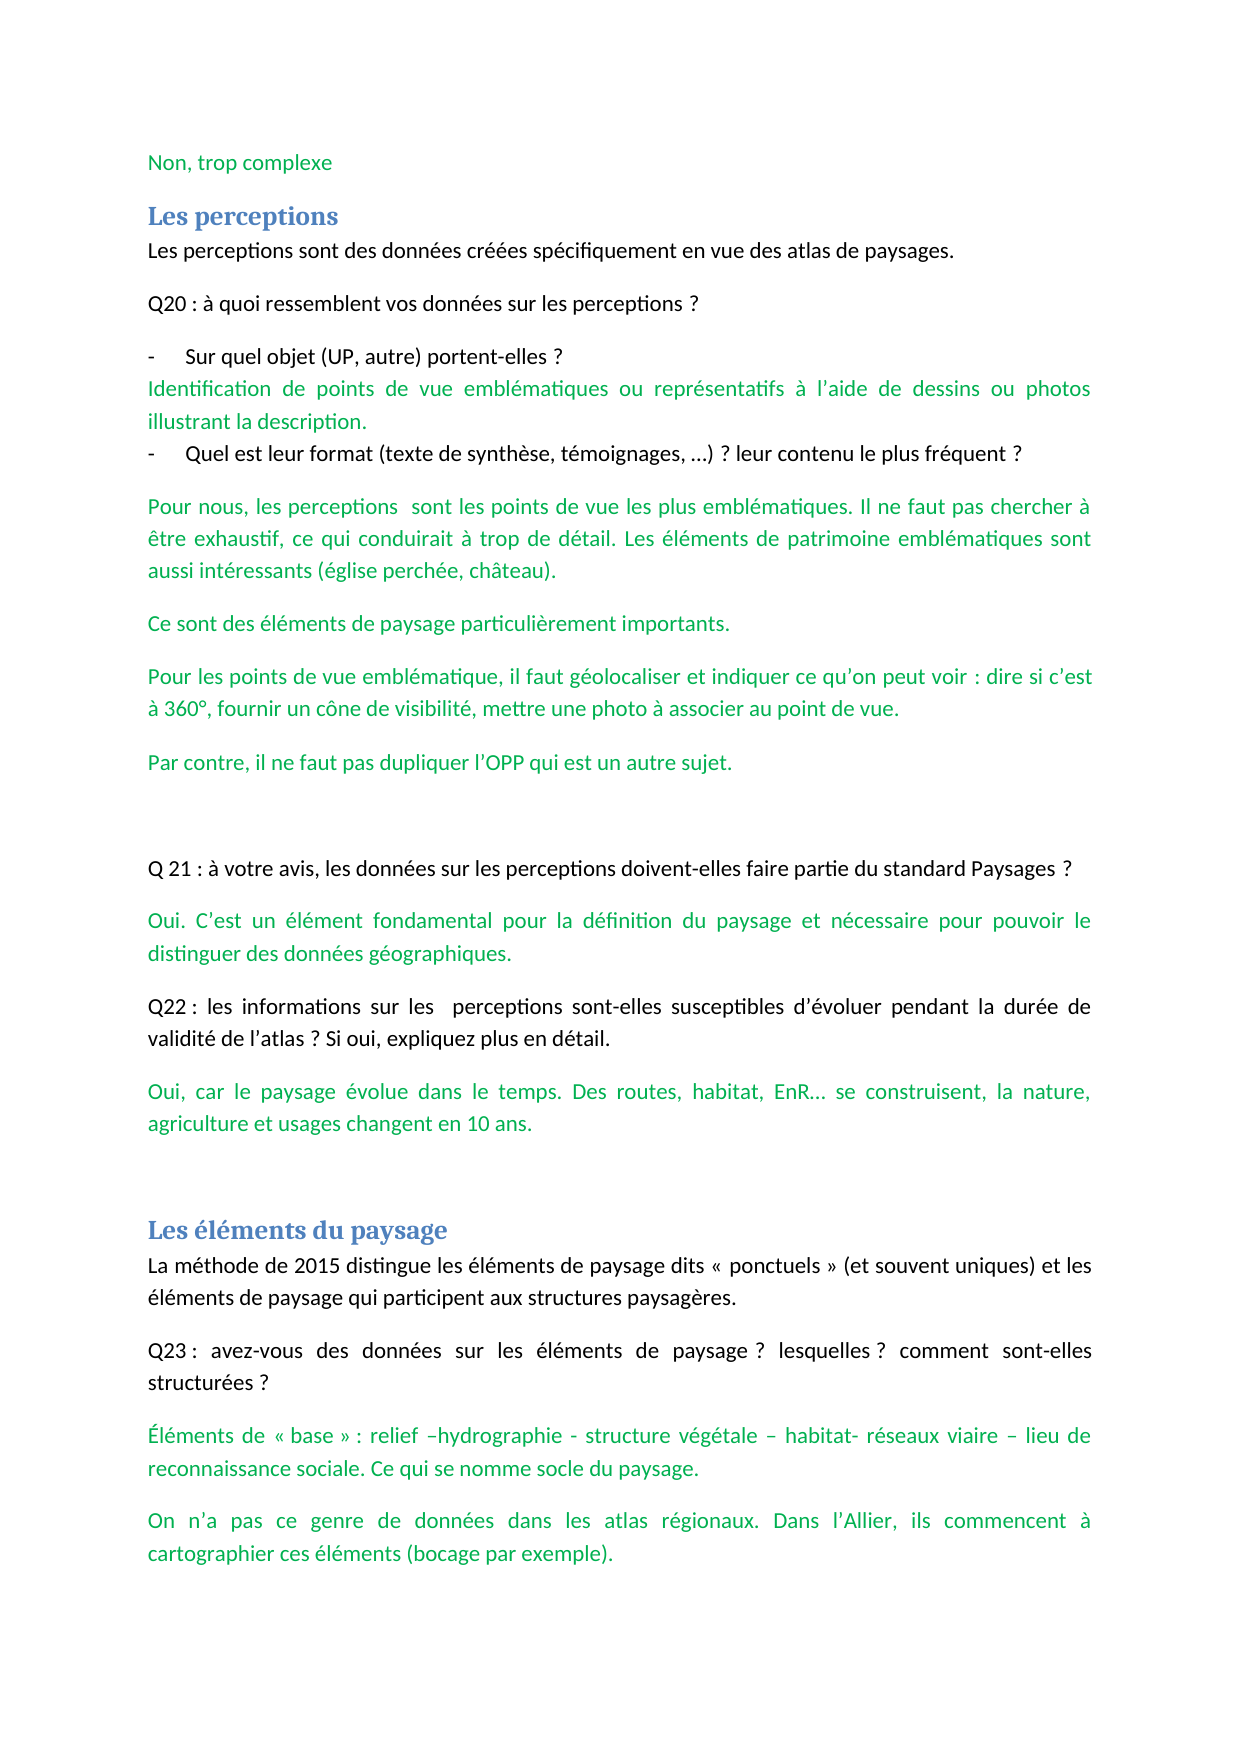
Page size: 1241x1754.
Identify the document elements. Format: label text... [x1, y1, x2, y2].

text Oui. C’est un élément fondamental pour la définition du paysage et nécessaire pour pouvoir le distinguer des données géographiques. [148, 907, 1093, 967]
list Quel est leur format (texte de synthèse, témoignages, …) ? leur contenu le plus fréquent ? [148, 439, 1093, 467]
text On n’a pas ce genre de données dans les atlas régionaux. Dans l’Allier, ils commencent à cartographier ces éléments (bocage par exemple). [148, 1507, 1093, 1567]
text Q22 : les informations sur les perceptions sont-elles susceptibles d’évoluer pendant la durée de validité de l’atlas ? Si oui, expliquez plus en détail. [148, 992, 1093, 1052]
text Ce sont des éléments de paysage particulièrement importants. [148, 609, 1093, 637]
text Pour nous, les perceptions sont les points de vue les plus emblématiques. Il ne faut pas chercher à être exhaustif, ce qui conduirait à trop de détail. Les éléments de patrimoine emblématiques sont aussi intéressants (église perchée, château). [148, 492, 1093, 584]
text Les perceptions sont des données créées spécifiquement en vue des atlas de paysages. [148, 236, 1093, 264]
list Identification de points de vue emblématiques ou représentatifs à l’aide de dessins ou photos illustrant la description. [148, 374, 1093, 435]
text Q20 : à quoi ressemblent vos données sur les perceptions ? [148, 289, 1093, 317]
list Sur quel objet (UP, autre) portent-elles ? [148, 342, 1093, 370]
text Éléments de « base » : relief –hydrographie - structure végétale – habitat- réseaux viaire – lieu de reconnaissance sociale. Ce qui se nomme socle du paysage. [148, 1421, 1093, 1482]
text Non, trop complexe [148, 148, 1093, 176]
text Pour les points de vue emblématique, il faut géolocaliser et indiquer ce qu’on peut voir : dire si c’est à 360°, fournir un cône de visibilité, mettre une photo à associer au point de vue. [148, 662, 1093, 723]
text La méthode de 2015 distingue les éléments de paysage dits « ponctuels » (et souvent uniques) et les éléments de paysage qui participent aux structures paysagères. [148, 1251, 1093, 1311]
text Q23 : avez-vous des données sur les éléments de paysage ? lesquelles ? comment sont-elles structurées ? [148, 1336, 1093, 1396]
subtitle Les éléments du paysage [148, 1215, 1093, 1246]
subtitle Les perceptions [148, 201, 1093, 232]
text Q 21 : à votre avis, les données sur les perceptions doivent-elles faire partie du standard Paysages ? [148, 854, 1093, 882]
text Oui, car le paysage évolue dans le temps. Des routes, habitat, EnR… se construisent, la nature, agriculture et usages changent en 10 ans. [148, 1077, 1093, 1137]
text Par contre, il ne faut pas dupliquer l’OPP qui est un autre sujet. [148, 748, 1093, 776]
